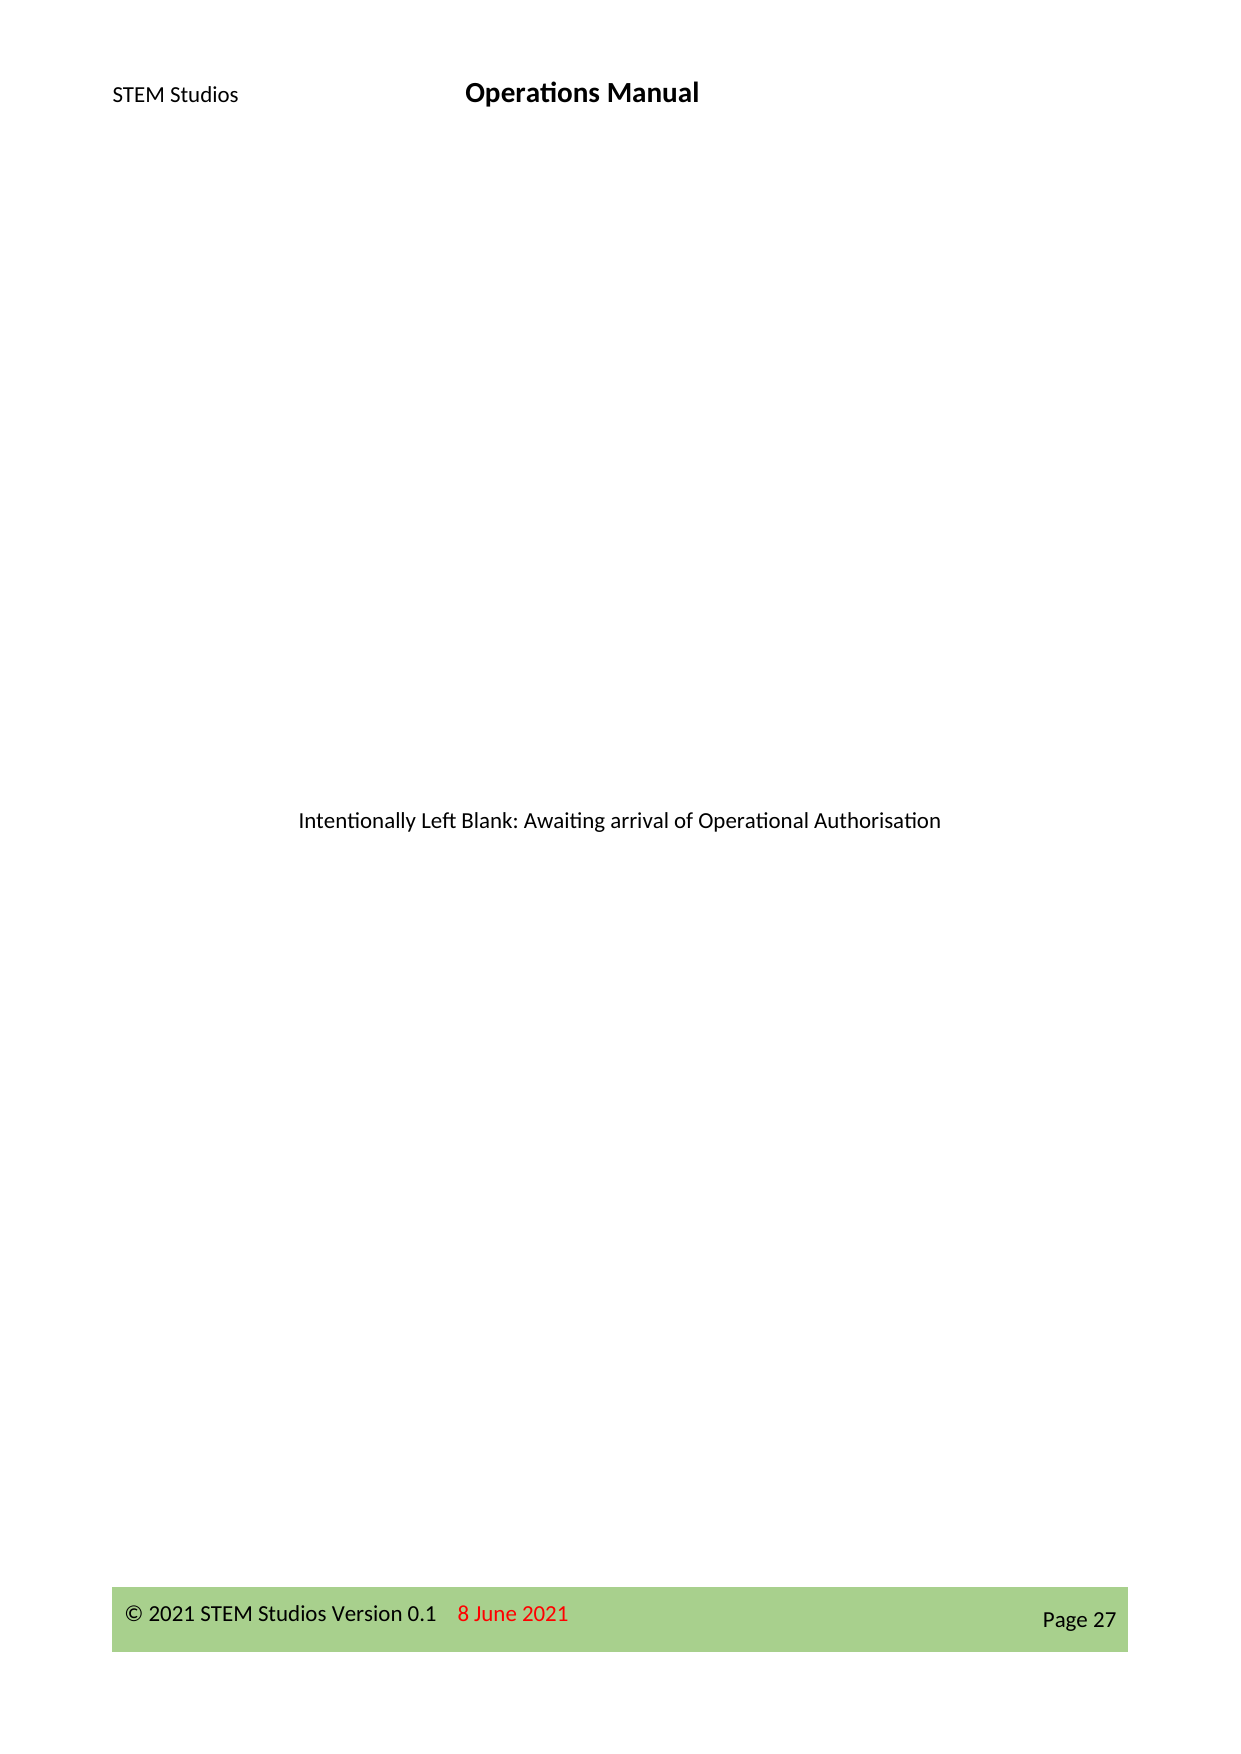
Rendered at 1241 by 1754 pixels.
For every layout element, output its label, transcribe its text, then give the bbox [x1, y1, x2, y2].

text Intentionally Left Blank: Awaiting arrival of Operational Authorisation [112, 806, 1128, 834]
